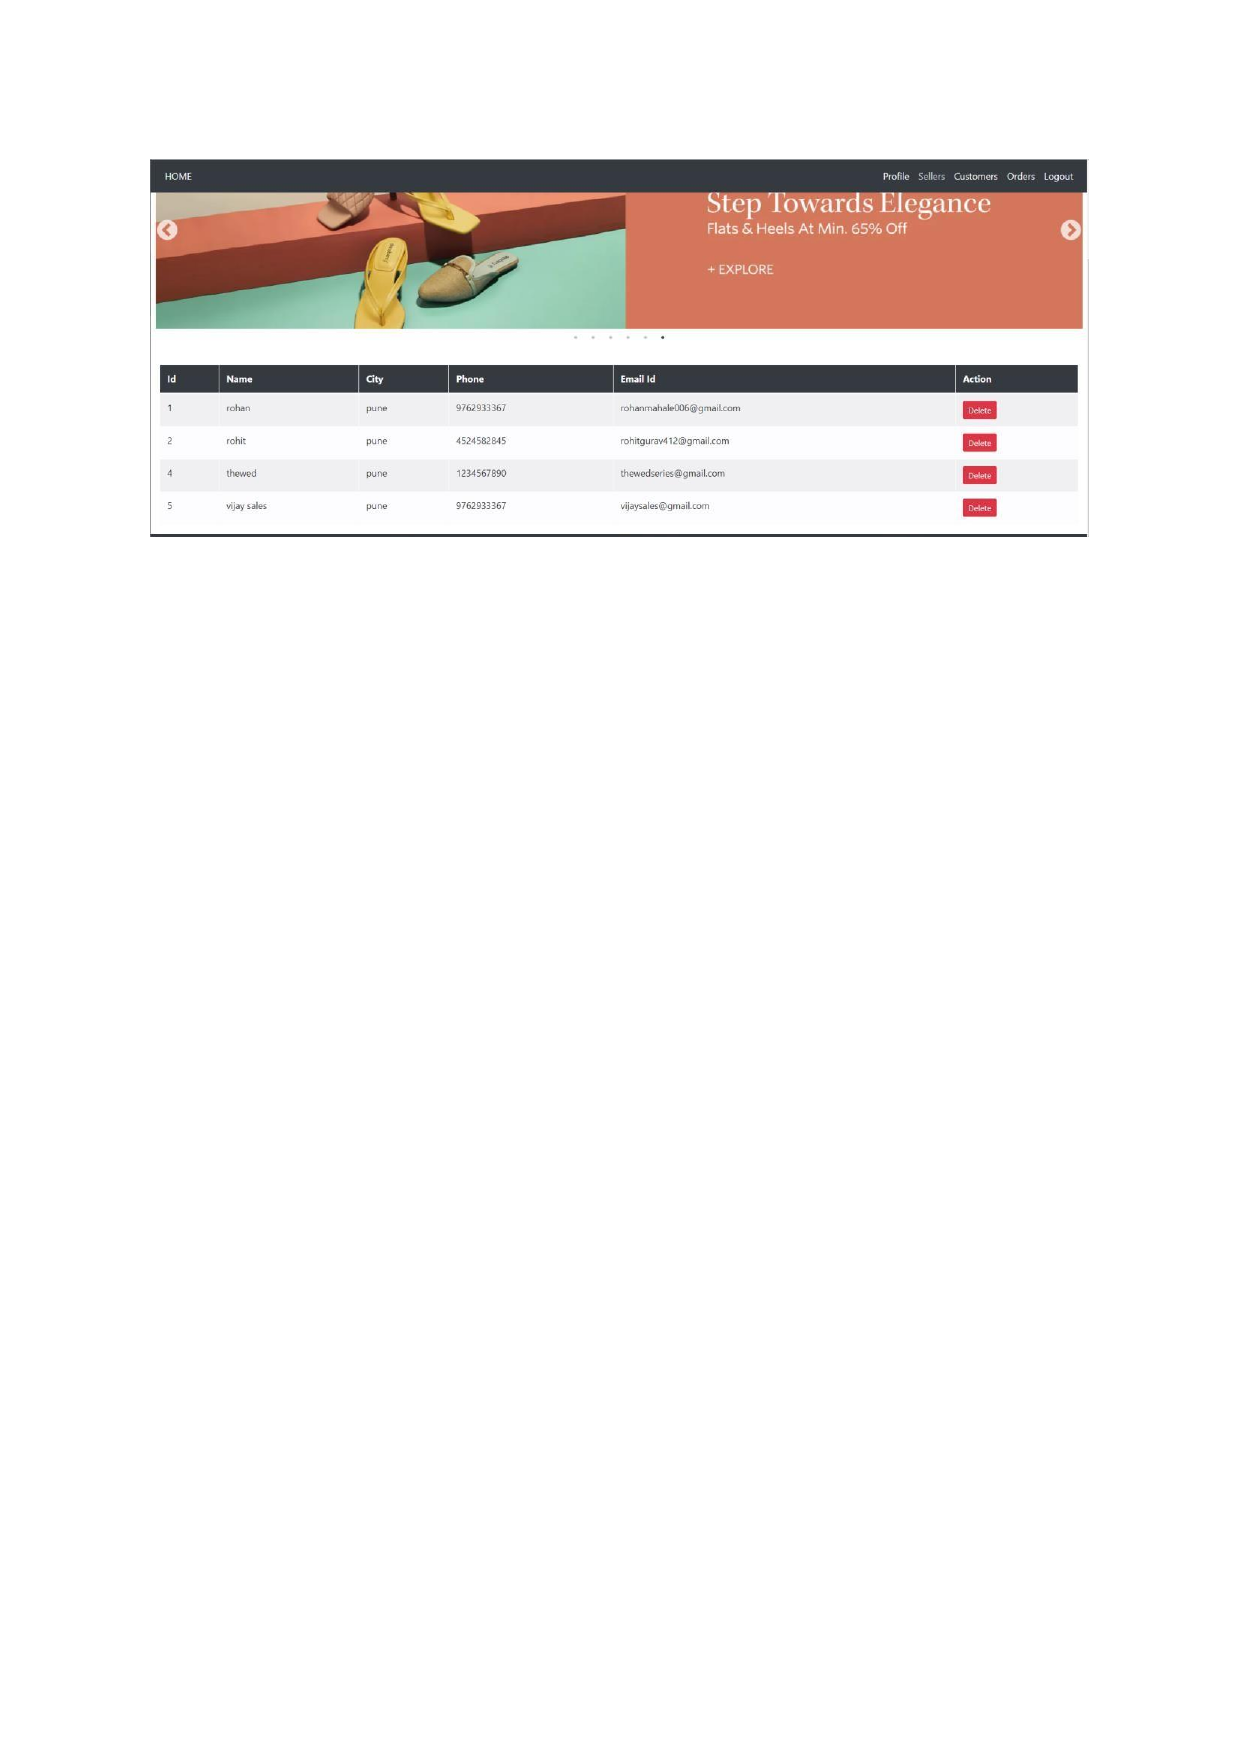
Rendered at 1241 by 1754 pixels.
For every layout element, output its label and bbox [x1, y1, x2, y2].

picture [150, 159, 1089, 537]
